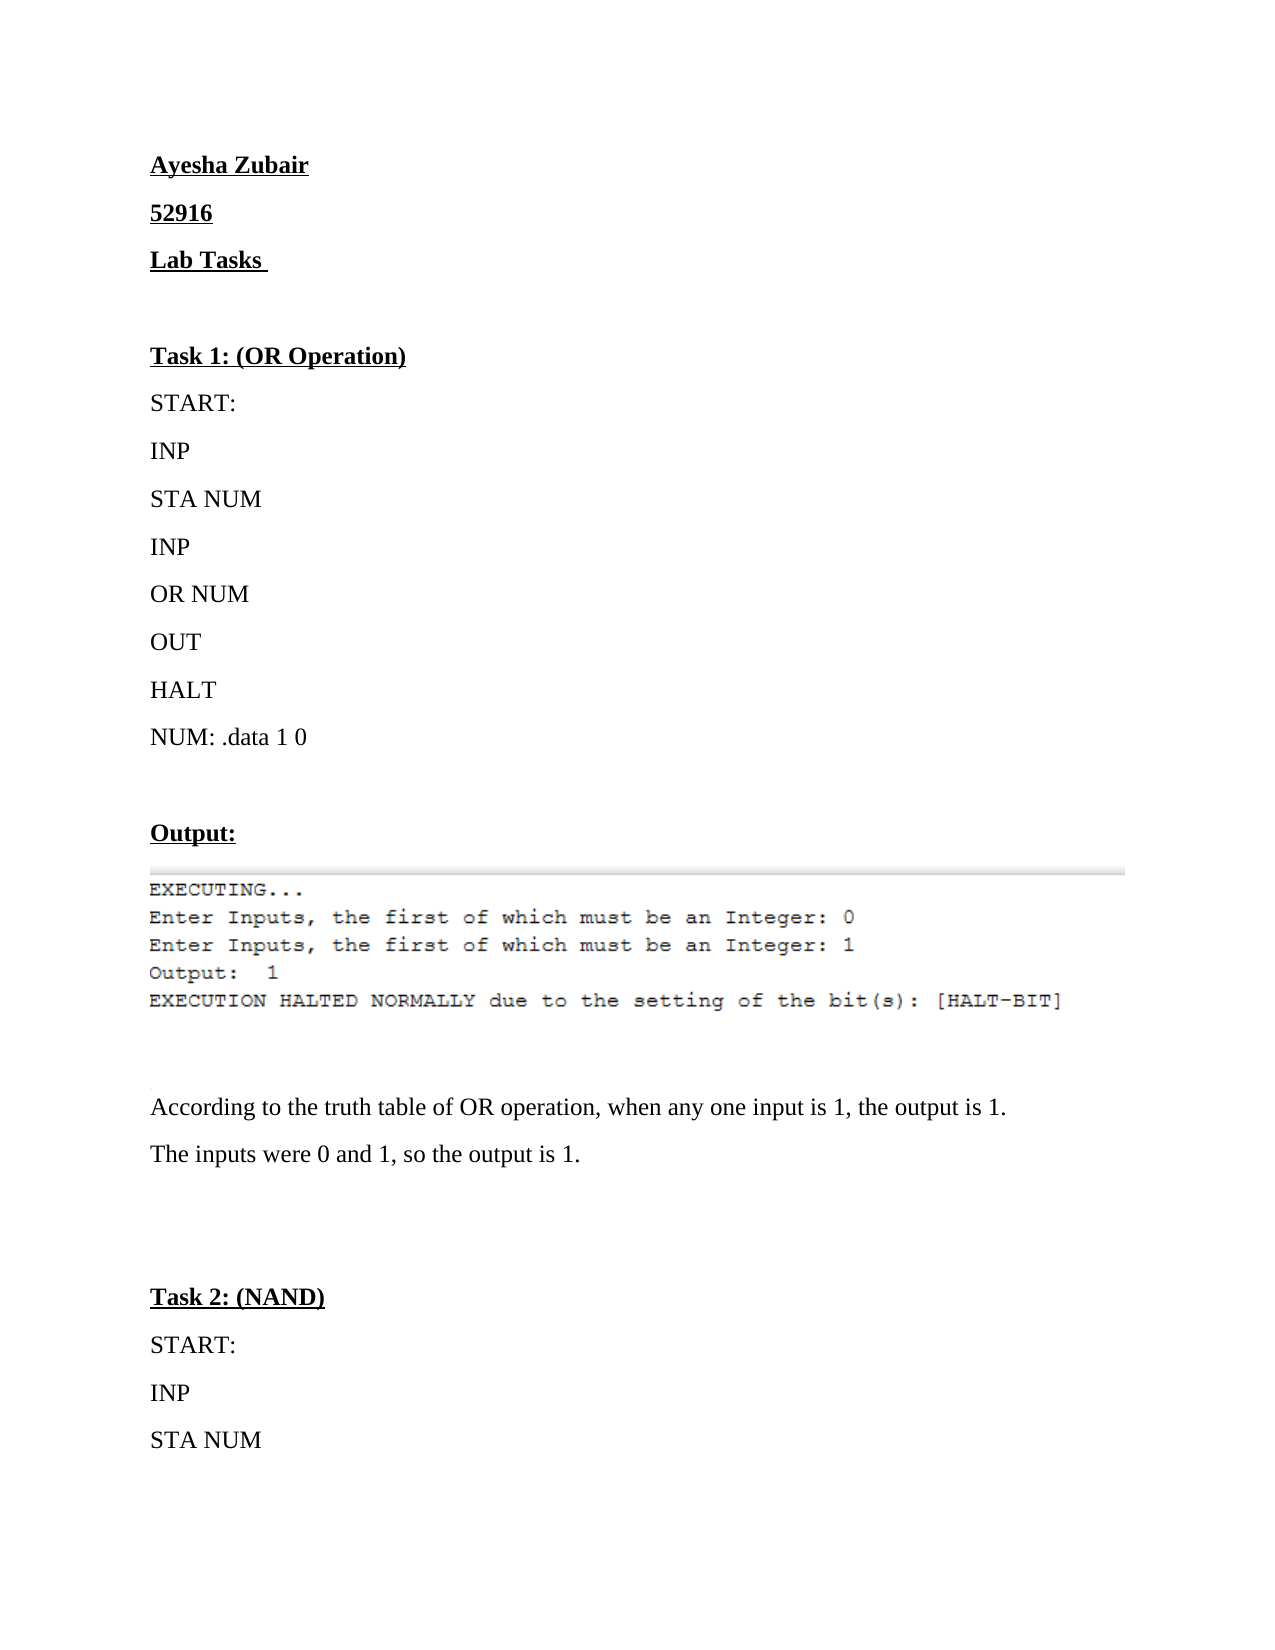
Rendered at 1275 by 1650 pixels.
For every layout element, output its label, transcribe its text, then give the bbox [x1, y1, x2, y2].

text The inputs were 0 and 1, so the output is 1. [150, 1139, 1125, 1168]
text START: [150, 388, 1125, 417]
text STA NUM [150, 1426, 1125, 1454]
text START: [150, 1330, 1125, 1359]
text Task 1: (OR Operation) [150, 341, 1125, 369]
text Output: [150, 818, 1125, 847]
text Lab Tasks [150, 245, 1125, 274]
text INP [150, 1378, 1125, 1407]
text OR NUM [150, 579, 1125, 608]
text INP [150, 436, 1125, 465]
text Ayesha Zubair [150, 150, 1125, 179]
text OUT [150, 627, 1125, 656]
text Task 2: (NAND) [150, 1282, 1125, 1311]
text STA NUM [150, 484, 1125, 513]
text According to the truth table of OR operation, when any one input is 1, the output is 1. [150, 1090, 1125, 1120]
text INP [150, 532, 1125, 560]
picture [150, 865, 1125, 1090]
text HALT [150, 675, 1125, 703]
text 52916 [150, 198, 1125, 226]
text NUM: .data 1 0 [150, 722, 1125, 751]
